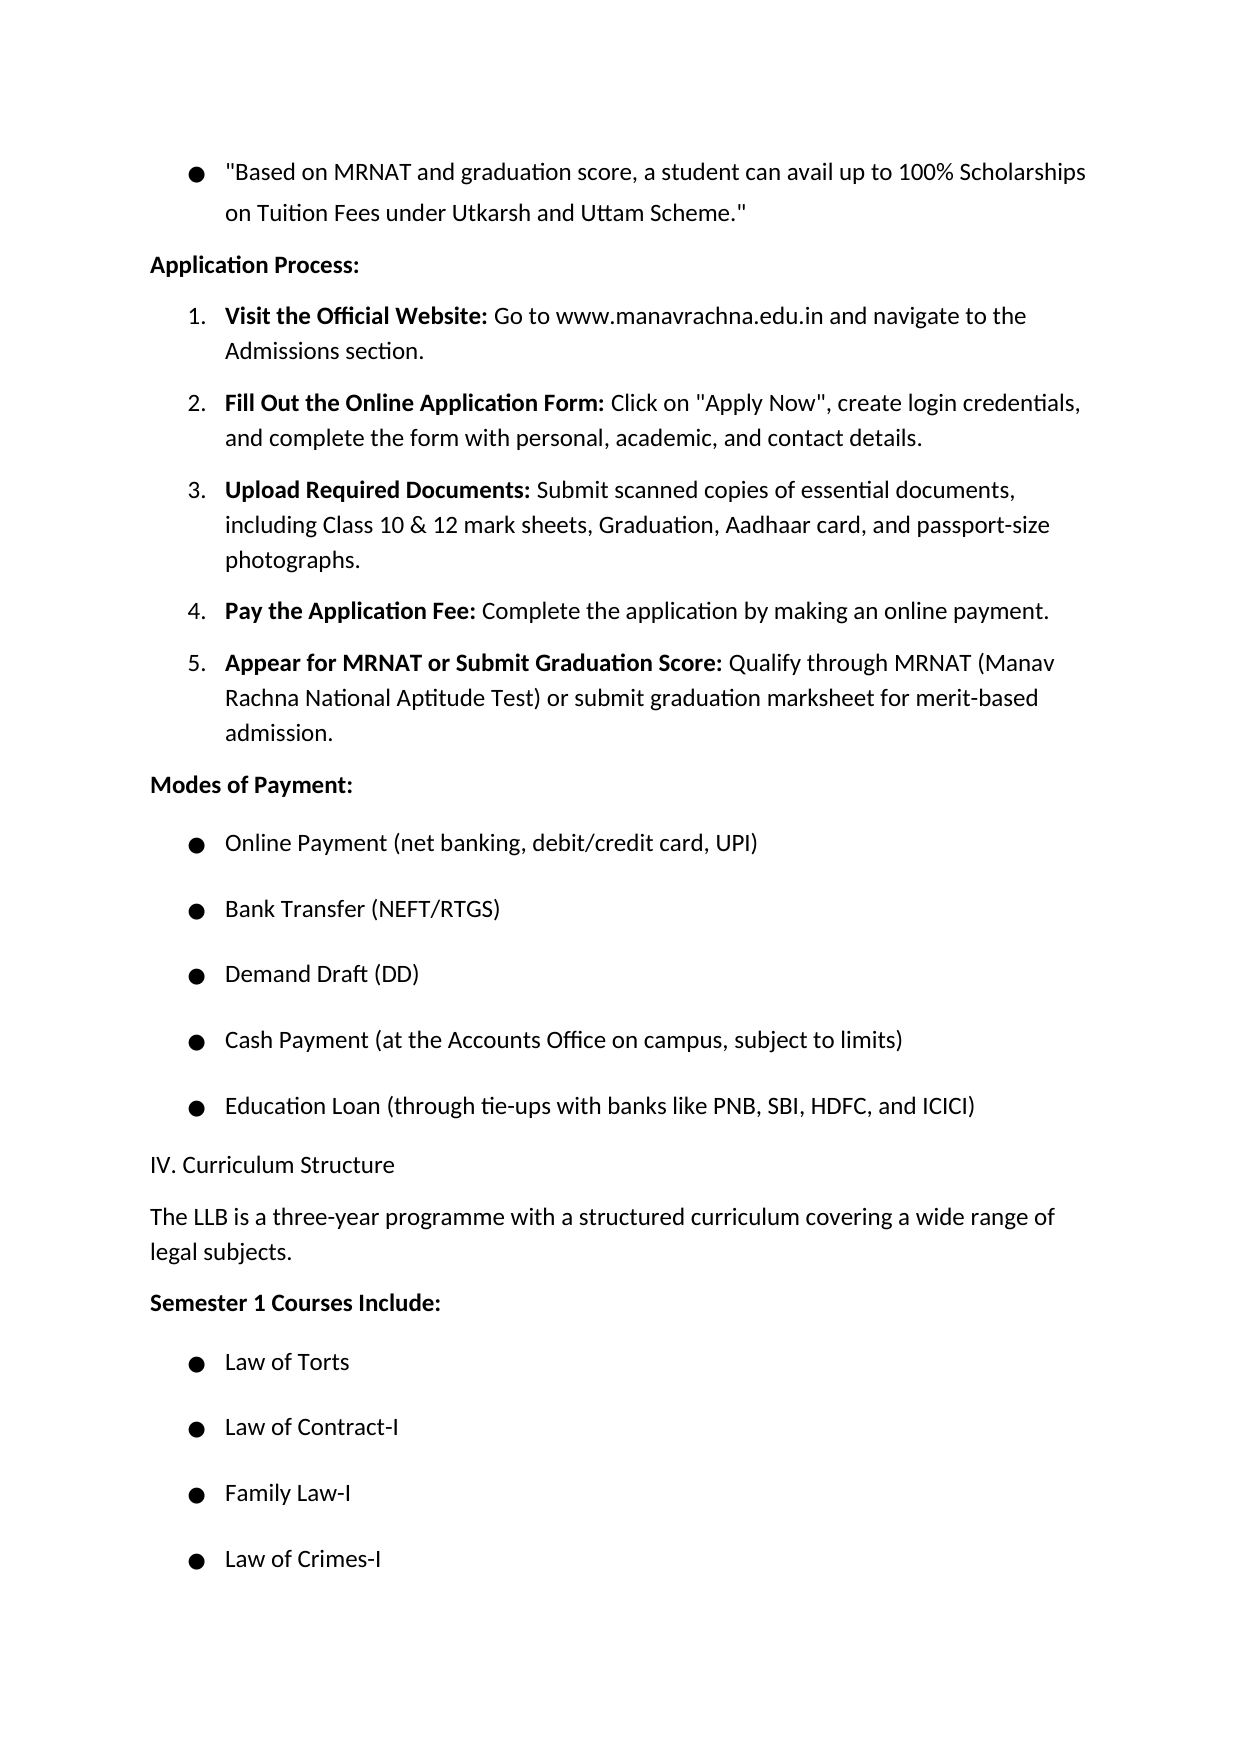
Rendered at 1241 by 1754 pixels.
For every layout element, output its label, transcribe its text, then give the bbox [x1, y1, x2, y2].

text The LLB is a three-year programme with a structured curriculum covering a wide range of legal subjects. [150, 1201, 1090, 1266]
text Modes of Payment: [150, 769, 1090, 799]
list Upload Required Documents: Submit scanned copies of essential documents, including Class 10 & 12 mark sheets, Graduation, Aadhaar card, and passport-size photographs. [187, 474, 1090, 574]
list Online Payment (net banking, debit/credit card, UPI) [187, 821, 1090, 863]
list Fill Out the Online Application Form: Click on "Apply Now", create login credentials, and complete the form with personal, academic, and contact details. [187, 387, 1090, 453]
list Demand Draft (DD) [187, 952, 1090, 995]
list Family Law-I [187, 1471, 1090, 1513]
list Pay the Application Fee: Complete the application by making an online payment. [187, 596, 1090, 626]
list "Based on MRNAT and graduation score, a student can avail up to 100% Scholarships on Tuition Fees under Utkarsh and Uttam Scheme." [187, 150, 1090, 228]
list Bank Transfer (NEFT/RTGS) [187, 886, 1090, 929]
list Law of Torts [187, 1339, 1090, 1382]
text Application Process: [150, 249, 1090, 279]
text IV. Curriculum Structure [150, 1149, 1090, 1180]
list Appear for MRNAT or Submit Graduation Score: Qualify through MRNAT (Manav Rachna National Aptitude Test) or submit graduation marksheet for merit-based admission. [187, 647, 1090, 748]
list Visit the Official Website: Go to www.manavrachna.edu.in and navigate to the Admissions section. [187, 301, 1090, 366]
list Cash Payment (at the Accounts Office on campus, subject to limits) [187, 1018, 1090, 1060]
list Education Loan (through tie-ups with banks like PNB, SBI, HDFC, and ICICI) [187, 1083, 1090, 1126]
list Law of Crimes-I [187, 1536, 1090, 1579]
text Semester 1 Courses Include: [150, 1287, 1090, 1318]
list Law of Contract-I [187, 1405, 1090, 1448]
